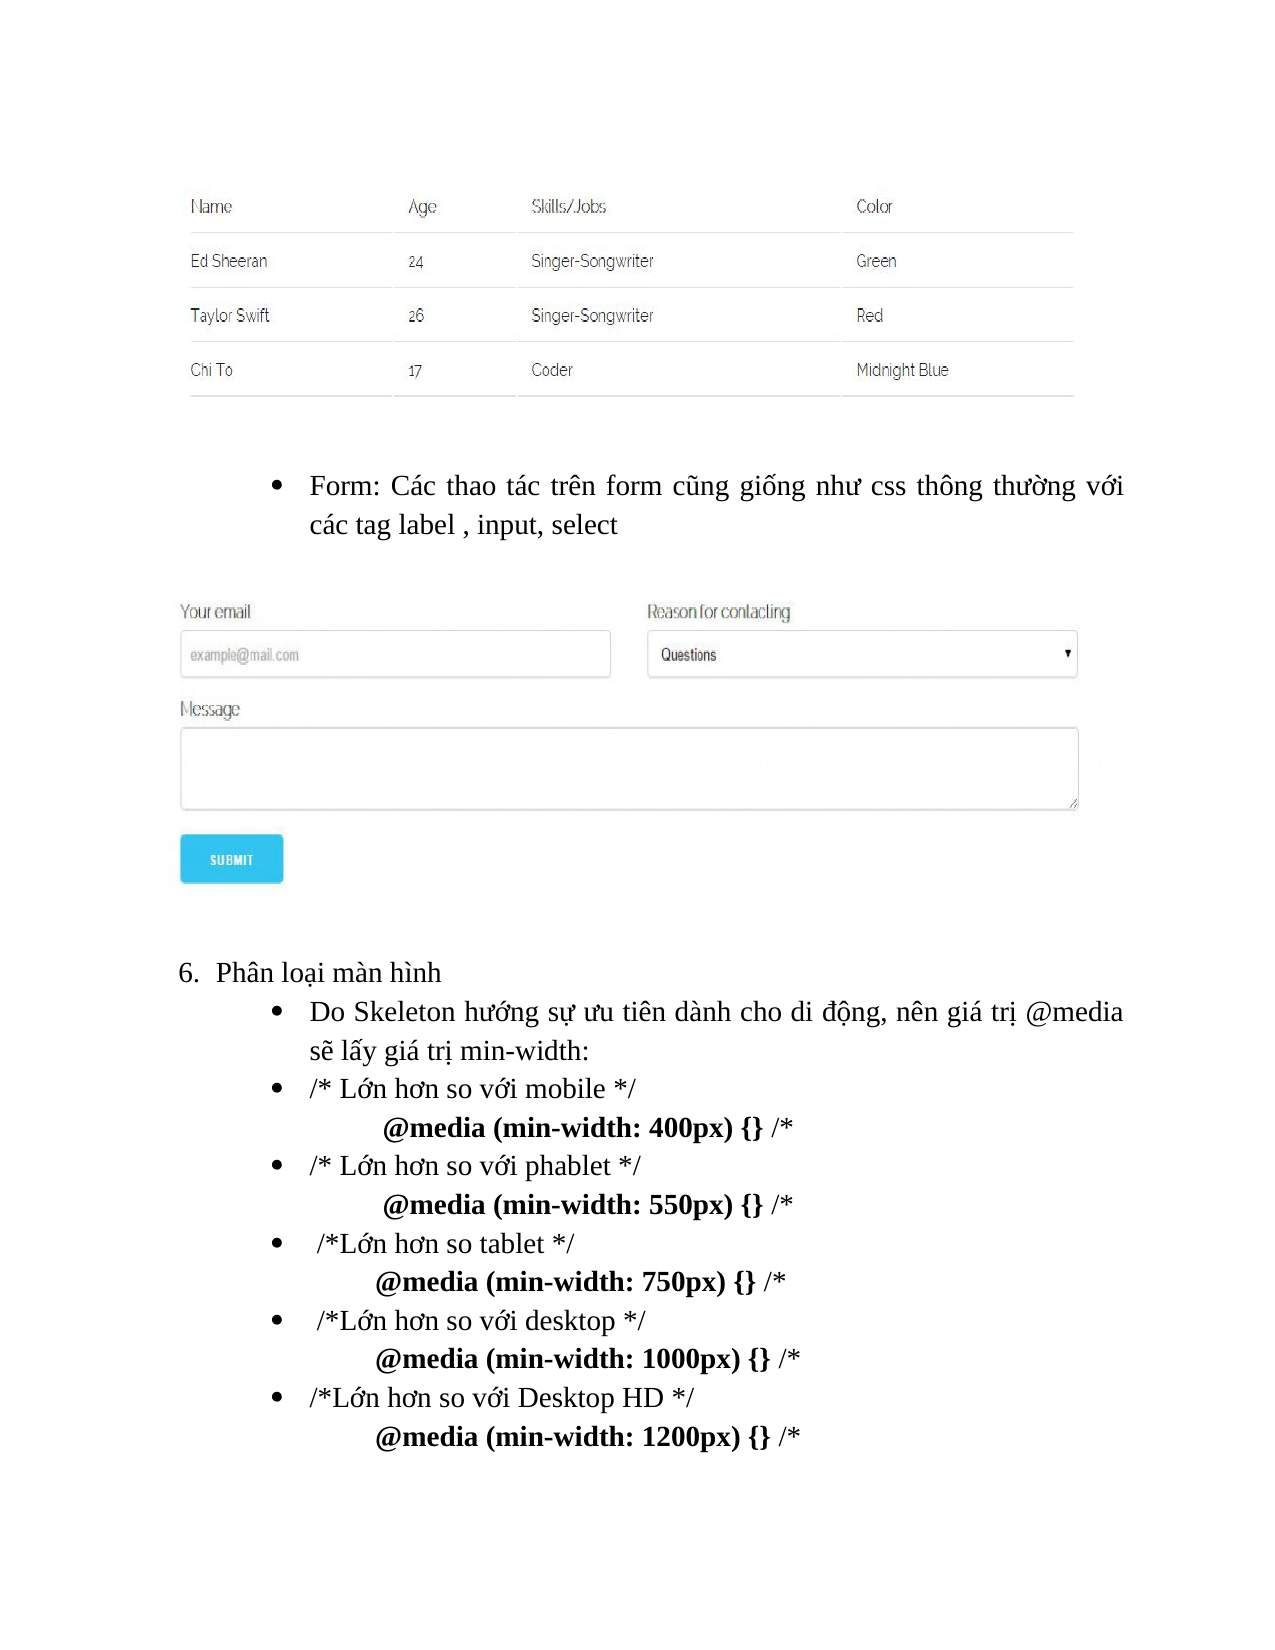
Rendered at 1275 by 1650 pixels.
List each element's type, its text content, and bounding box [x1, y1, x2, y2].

list @media (min-width: 750px) {} /* [309, 1264, 1125, 1298]
list @media (min-width: 1200px) {} /* [309, 1419, 1125, 1452]
picture [150, 150, 1125, 448]
list Do Skeleton hướng sự ưu tiên dành cho di động, nên giá trị @media sẽ lấy giá trị min-width: [272, 994, 1125, 1066]
list Phân loại màn hình [178, 956, 1125, 989]
list @media (min-width: 550px) {} /* [309, 1187, 1125, 1221]
list /*Lớn hơn so với desktop */ [272, 1303, 1125, 1337]
list /* Lớn hơn so với phablet */ [272, 1148, 1125, 1182]
picture [150, 562, 1125, 935]
list Form: Các thao tác trên form cũng giống như css thông thường với các tag label , input, select [272, 468, 1125, 540]
list /*Lớn hơn so tablet */ [272, 1226, 1125, 1259]
list @media (min-width: 400px) {} /* [309, 1110, 1125, 1143]
list /*Lớn hơn so với Desktop HD */ [272, 1380, 1125, 1414]
list @media (min-width: 1000px) {} /* [309, 1342, 1125, 1375]
list /* Lớn hơn so với mobile */ [272, 1071, 1125, 1105]
